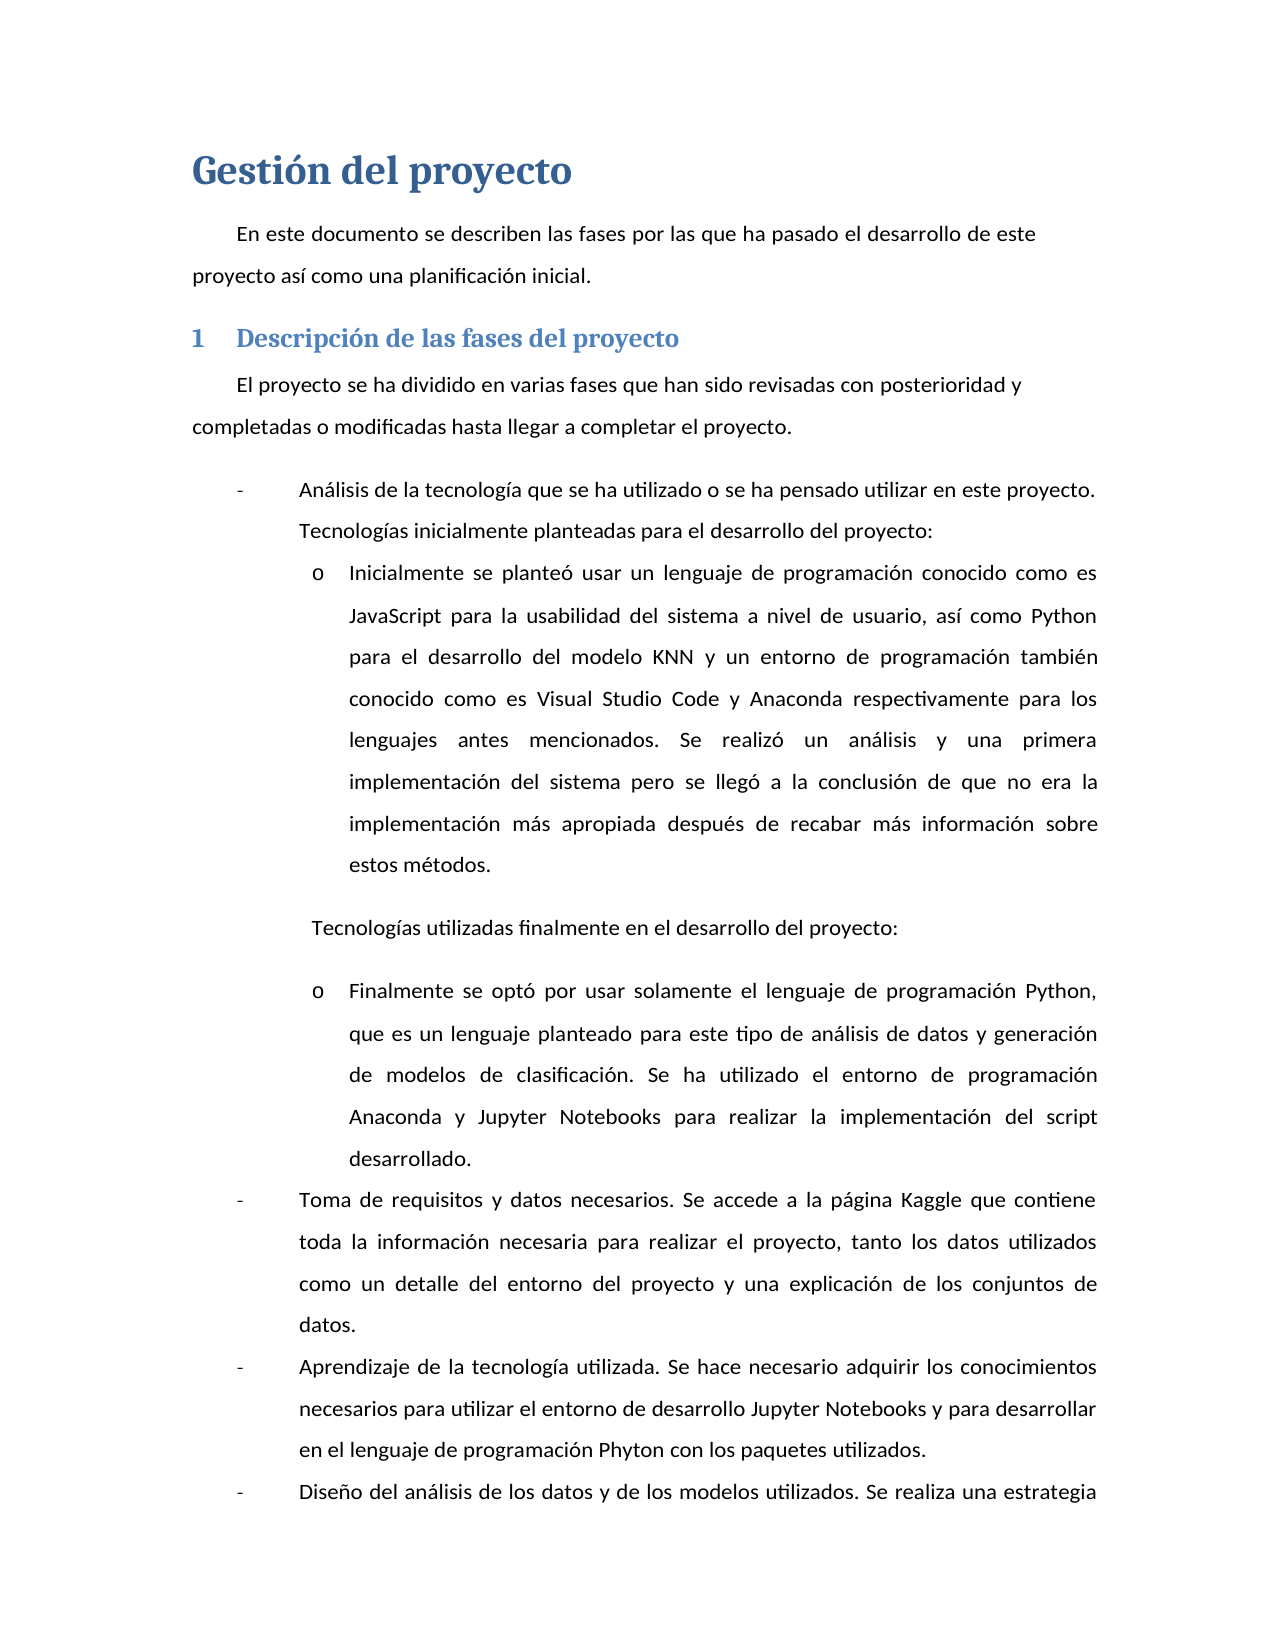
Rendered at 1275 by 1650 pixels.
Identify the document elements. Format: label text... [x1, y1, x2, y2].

list Aprendizaje de la tecnología utilizada. Se hace necesario adquirir los conocimientos necesarios para utilizar el entorno de desarrollo Jupyter Notebooks y para desarrollar en el lenguaje de programación Phyton con los paquetes utilizados. [236, 1353, 1098, 1463]
text El proyecto se ha dividido en varias fases que han sido revisadas con posterioridad y completadas o modificadas hasta llegar a completar el proyecto. [192, 372, 1104, 439]
subtitle Gestión del proyecto [192, 147, 1254, 194]
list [236, 1478, 1098, 1505]
list Finalmente se optó por usar solamente el lenguaje de programación Python, que es un lenguaje planteado para este tipo de análisis de datos y generación de modelos de clasificación. Se ha utilizado el entorno de programación Anaconda y Jupyter Notebooks para realizar la implementación del script desarrollado. [311, 977, 1098, 1171]
list Análisis de la tecnología que se ha utilizado o se ha pensado utilizar en este proyecto. Tecnologías inicialmente planteadas para el desarrollo del proyecto: [236, 476, 1098, 544]
list Toma de requisitos y datos necesarios. Se accede a la página Kaggle que contiene toda la información necesaria para realizar el proyecto, tanto los datos utilizados como un detalle del entorno del proyecto y una explicación de los conjuntos de datos. [236, 1187, 1098, 1338]
list Inicialmente se planteó usar un lenguaje de programación conocido como es JavaScript para la usabilidad del sistema a nivel de usuario, así como Python para el desarrollo del modelo KNN y un entorno de programación también conocido como es Visual Studio Code y Anaconda respectivamente para los lenguajes antes mencionados. Se realizó un análisis y una primera implementación del sistema pero se llegó a la conclusión de que no era la implementación más apropiada después de recabar más información sobre estos métodos. [311, 559, 1098, 878]
subtitle Descripción de las fases del proyecto [192, 323, 1254, 354]
text En este documento se describen las fases por las que ha pasado el desarrollo de este proyecto así como una planificación inicial. [192, 221, 1104, 289]
text Tecnologías utilizadas finalmente en el desarrollo del proyecto: [311, 914, 1254, 941]
